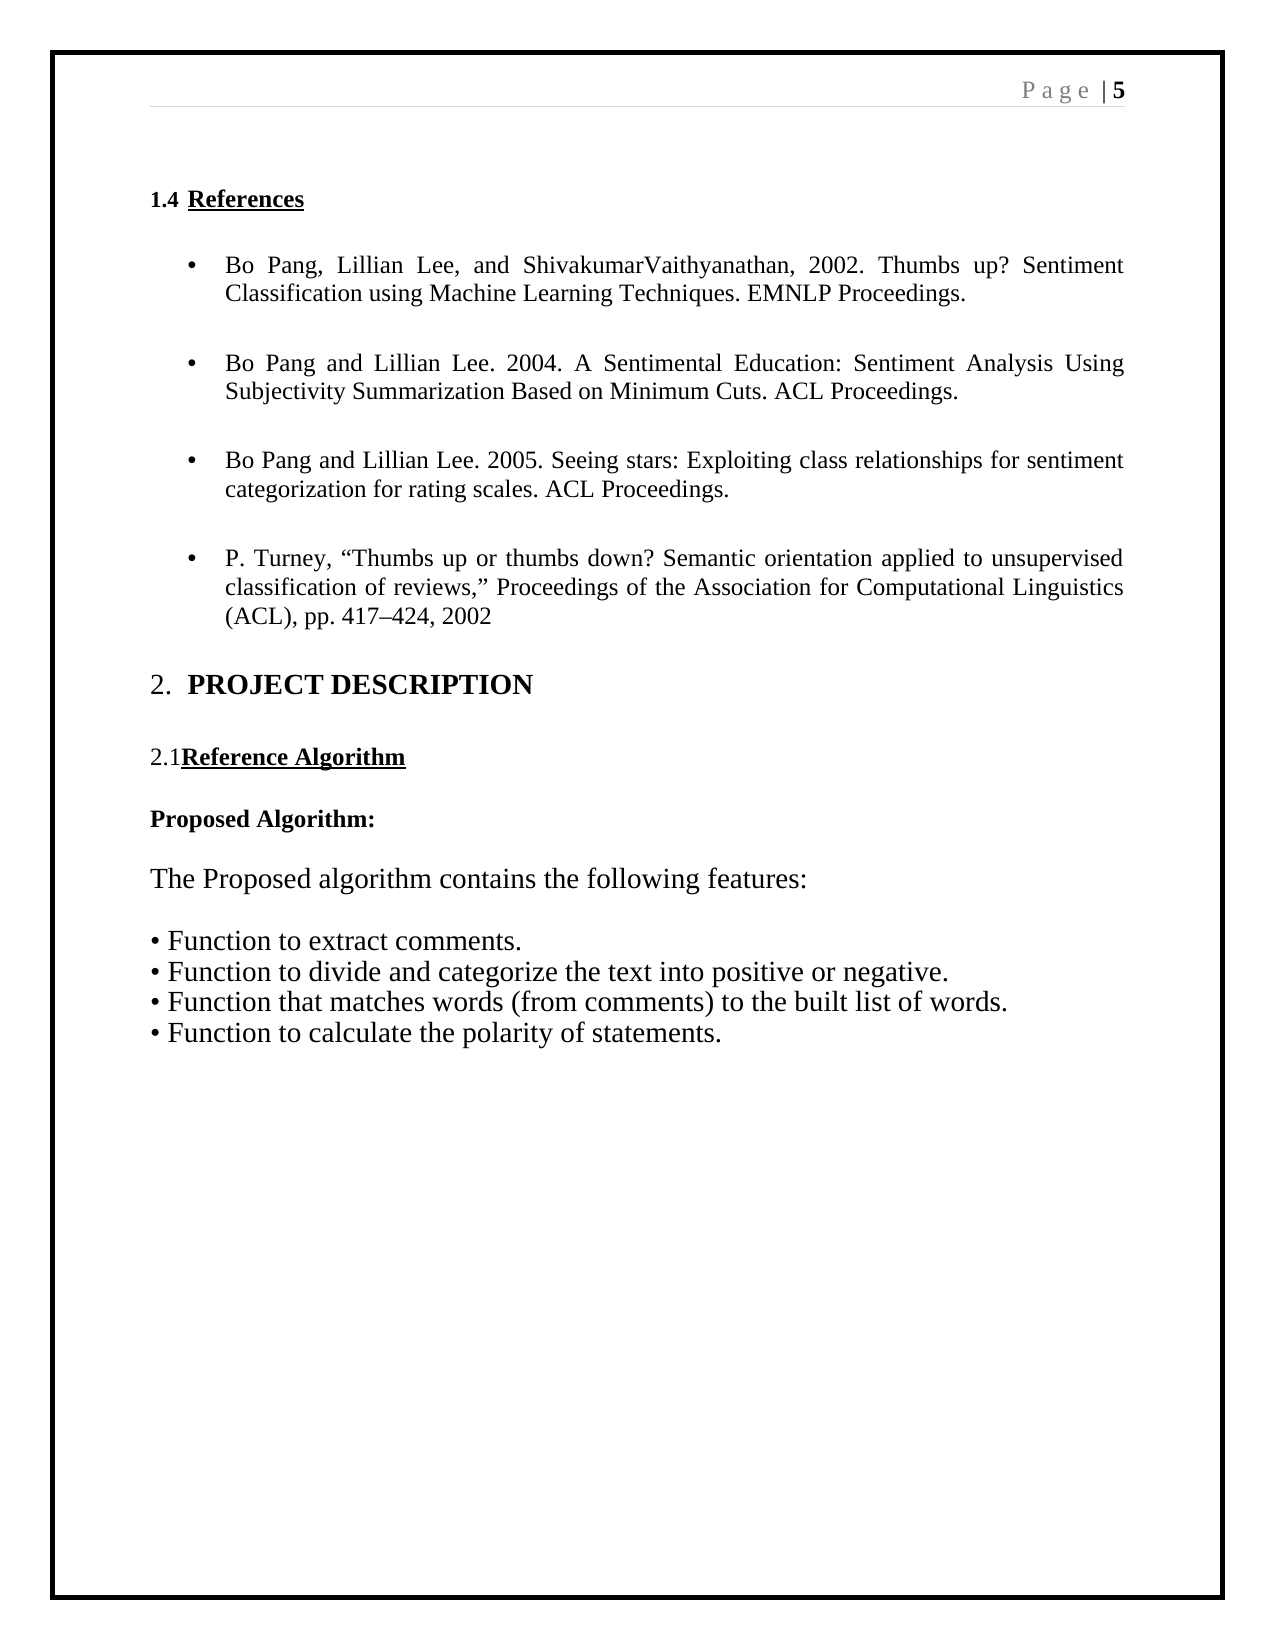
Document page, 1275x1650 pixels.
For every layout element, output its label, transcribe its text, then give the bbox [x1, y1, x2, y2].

text • Function to extract comments. [150, 930, 1125, 955]
list Bo Pang and Lillian Lee. 2004. A Sentimental Education: Sentiment Analysis Using Subjectivity Summarization Based on Minimum Cuts. ACL Proceedings. [187, 347, 1125, 405]
list References [150, 184, 1125, 213]
list P. Turney, “Thumbs up or thumbs down? Semantic orientation applied to unsupervised classification of reviews,” Proceedings of the Association for Computational Linguistics (ACL), pp. 417–424, 2002 [187, 543, 1125, 629]
text • Function to calculate the polarity of statements. [150, 1022, 1125, 1047]
text Proposed Algorithm: [150, 807, 1125, 832]
text • Function that matches words (from comments) to the built list of words. [150, 992, 518, 1017]
list PROJECT DESCRIPTION [150, 667, 1125, 701]
list Bo Pang and Lillian Lee. 2005. Seeing stars: Exploiting class relationships for sentiment categorization for rating scales. ACL Proceedings. [187, 445, 1125, 503]
text • Function to divide and categorize the text into positive or negative. [150, 961, 1125, 986]
list Bo Pang, Lillian Lee, and ShivakumarVaithyanathan, 2002. Thumbs up? Sentiment Classification using Machine Learning Techniques. EMNLP Proceedings. [187, 250, 1125, 307]
text • Function that matches words (from comments) to the built list of words. [515, 992, 1125, 1017]
text The Proposed algorithm contains the following features: [150, 869, 1125, 894]
text 2.1Reference Algorithm [150, 746, 1125, 771]
